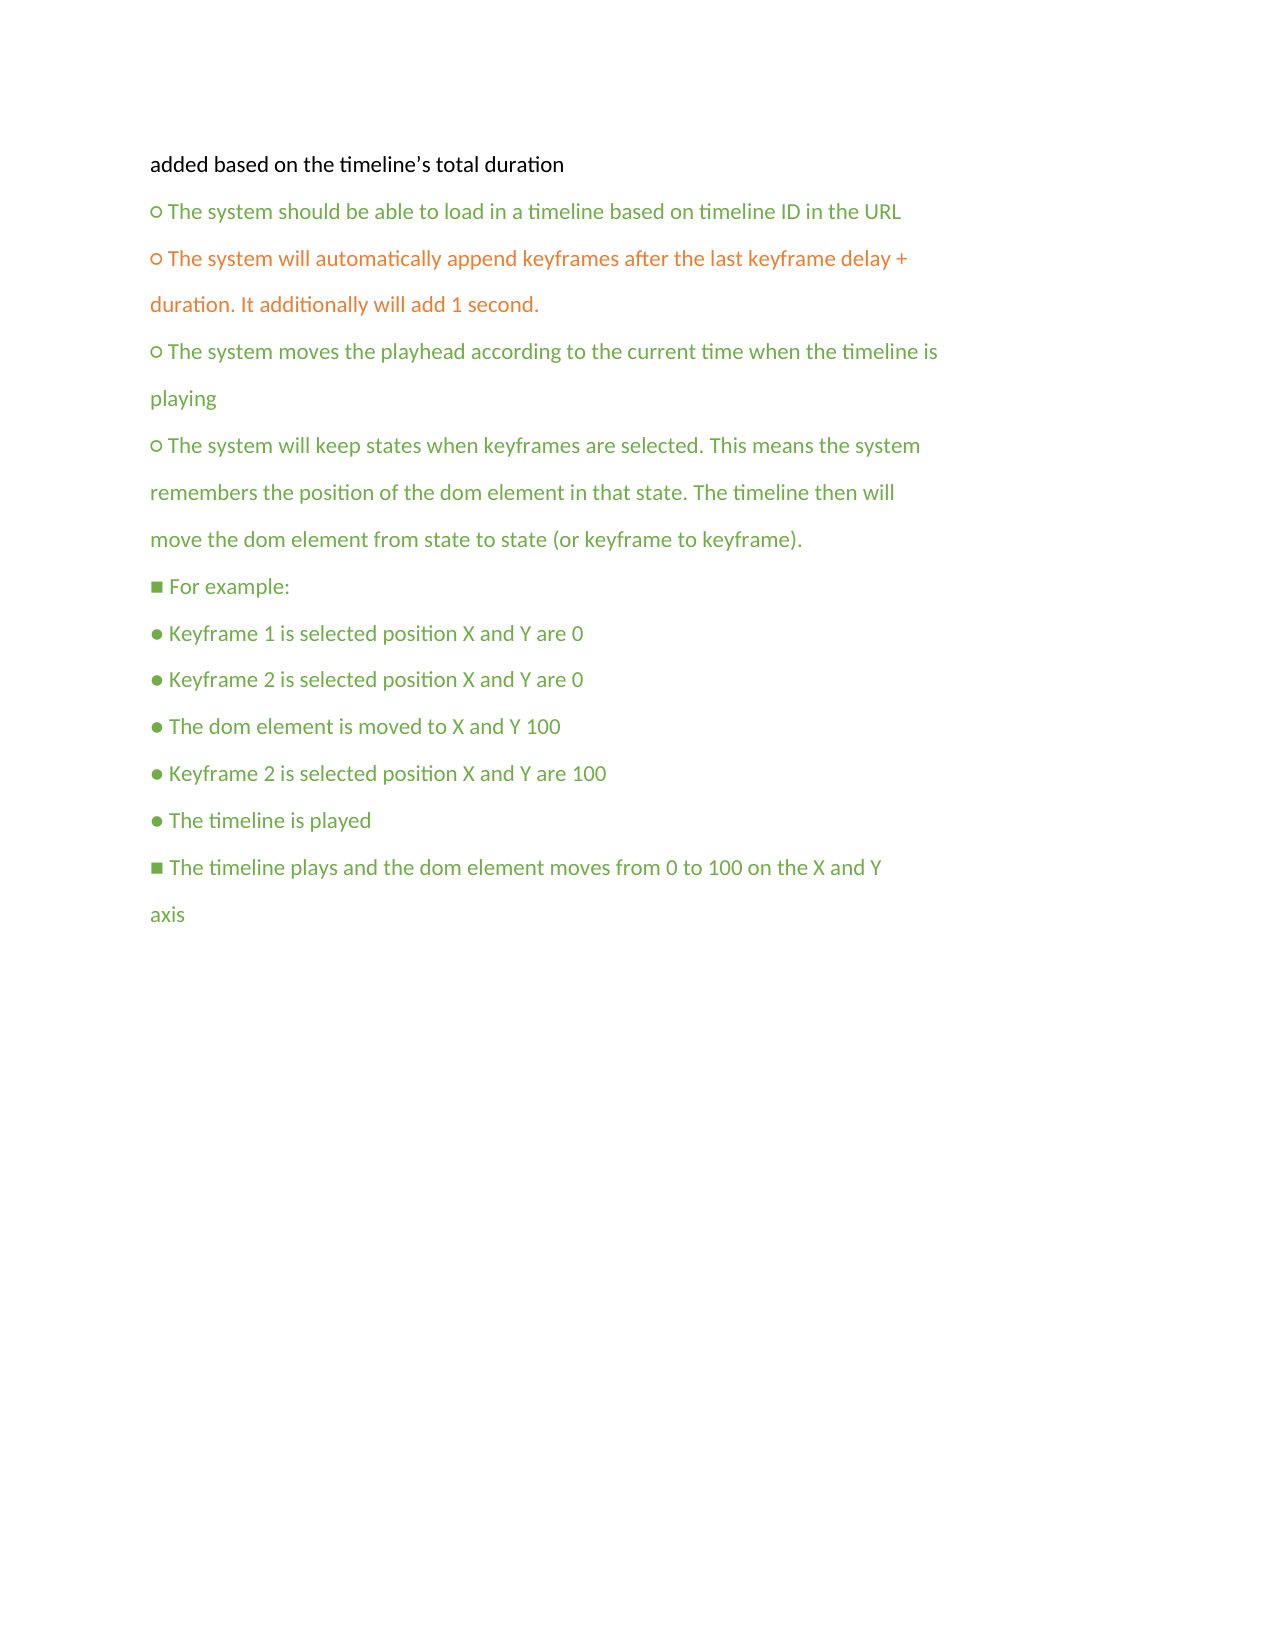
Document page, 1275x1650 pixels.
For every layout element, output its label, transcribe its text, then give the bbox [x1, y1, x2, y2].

text ● The timeline is played [150, 806, 1125, 834]
text ■ For example: [150, 572, 1125, 600]
text remembers the position of the dom element in that state. The timeline then will [150, 478, 1125, 506]
text added based on the timeline’s total duration [150, 150, 1125, 178]
text ○ The system will keep states when keyframes are selected. This means the system [150, 431, 1125, 459]
text ○ The system should be able to load in a timeline based on timeline ID in the URL [150, 197, 1125, 225]
text axis [150, 900, 1125, 958]
text ○ The system will automatically append keyframes after the last keyframe delay + [150, 244, 1125, 272]
text ■ The timeline plays and the dom element moves from 0 to 100 on the X and Y [150, 853, 1125, 881]
text duration. It additionally will add 1 second. [150, 291, 1125, 319]
text ○ The system moves the playhead according to the current time when the timeline is [150, 337, 1125, 366]
text ● Keyframe 2 is selected position X and Y are 0 [150, 666, 1125, 694]
text playing [150, 384, 1125, 412]
text move the dom element from state to state (or keyframe to keyframe). [150, 525, 1125, 553]
text ● Keyframe 2 is selected position X and Y are 100 [150, 759, 1125, 787]
text ● The dom element is moved to X and Y 100 [150, 712, 1125, 741]
text ● Keyframe 1 is selected position X and Y are 0 [150, 619, 1125, 647]
